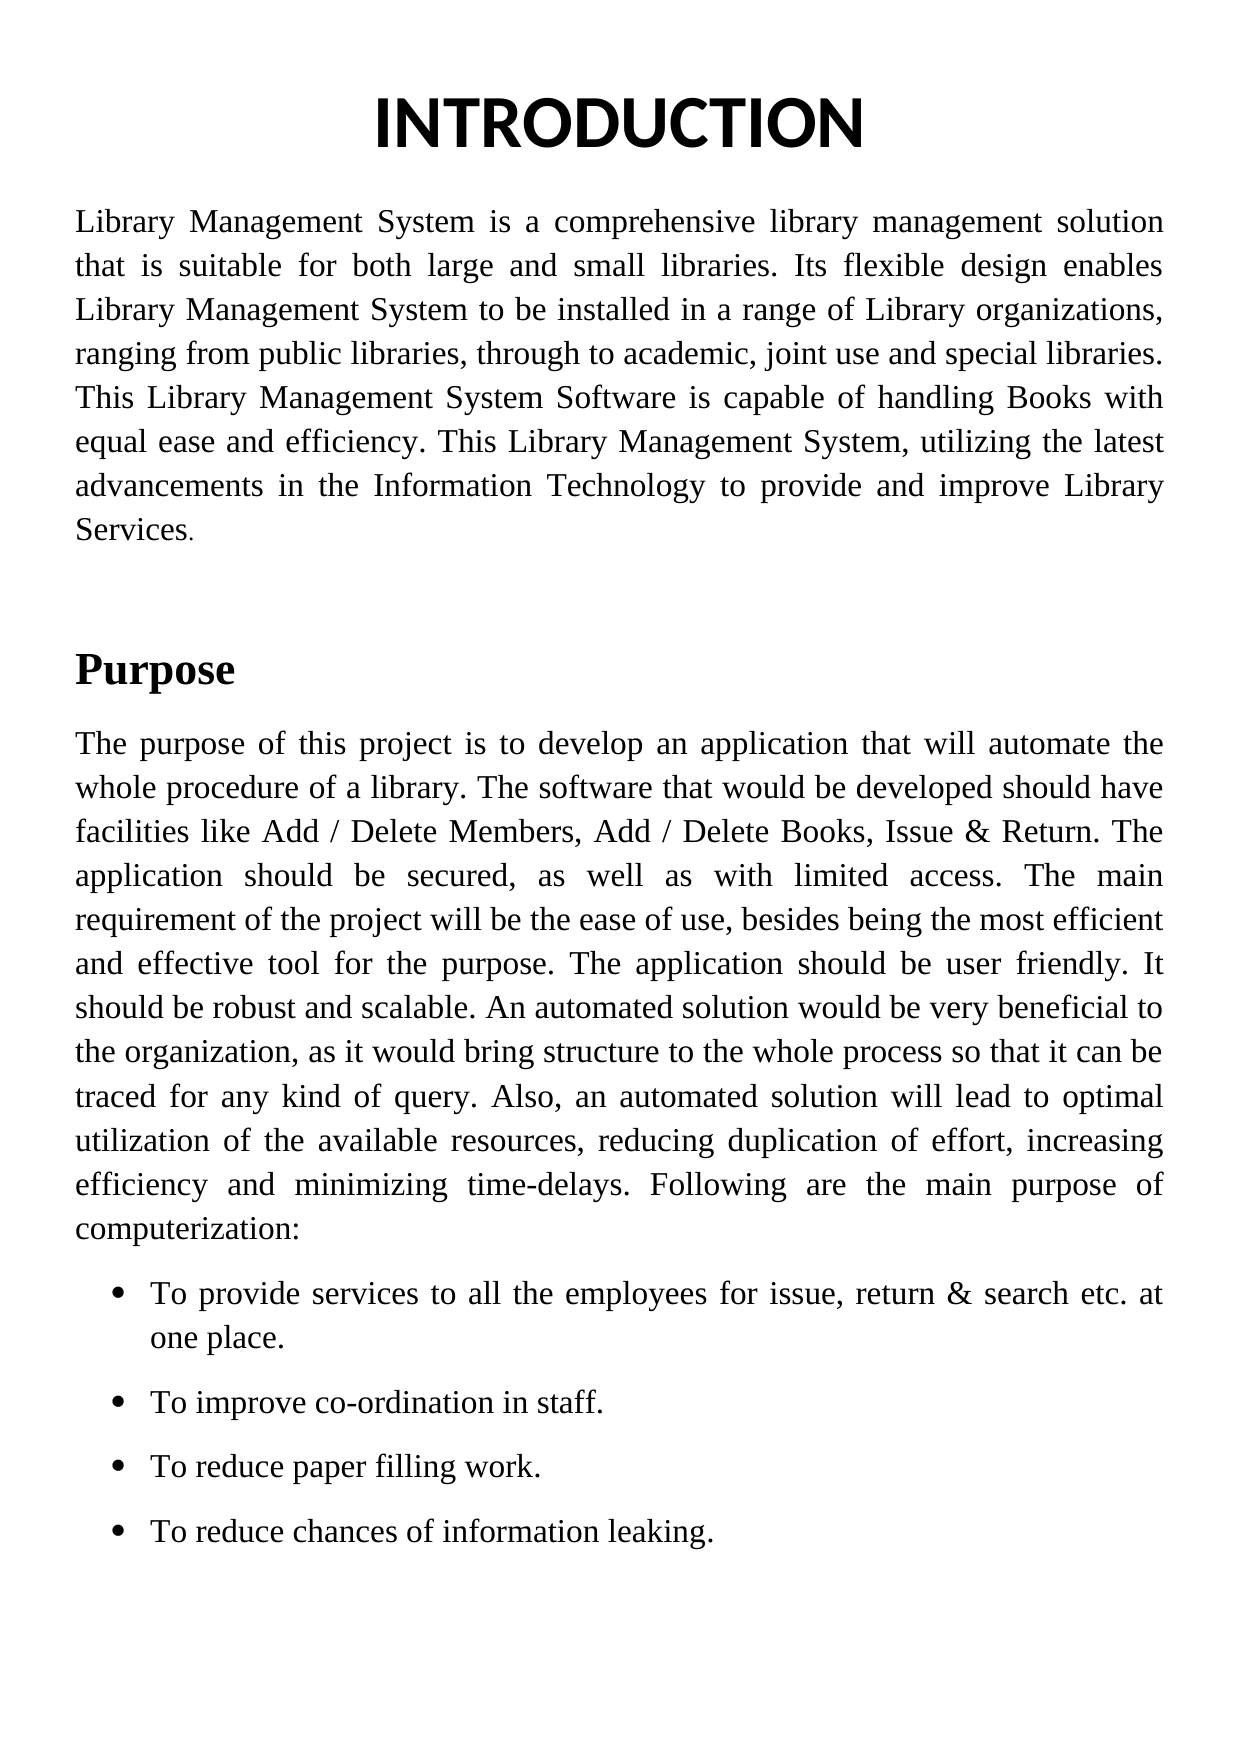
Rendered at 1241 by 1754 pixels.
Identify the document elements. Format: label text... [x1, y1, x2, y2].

list To improve co-ordination in staff. [112, 1382, 1165, 1420]
list To provide services to all the employees for issue, return & search etc. at one place. [112, 1273, 1165, 1355]
text Library Management System is a comprehensive library management solution that is suitable for both large and small libraries. Its flexible design enables Library Management System to be installed in a range of Library organizations, ranging from public libraries, through to academic, joint use and special libraries. This Library Management System Software is capable of handling Books with equal ease and efficiency. This Library Management System, utilizing the latest advancements in the Information Technology to provide and improve Library Services. [75, 201, 1165, 548]
list To reduce chances of information leaking. [112, 1512, 1165, 1550]
text INTRODUCTION [75, 75, 1165, 167]
text The purpose of this project is to develop an application that will automate the whole procedure of a library. The software that would be developed should have facilities like Add / Delete Members, Add / Delete Books, Issue & Return. The application should be secured, as well as with limited access. The main requirement of the project will be the ease of use, besides being the most efficient and effective tool for the purpose. The application should be user friendly. It should be robust and scalable. An automated solution would be very beneficial to the organization, as it would bring structure to the whole process so that it can be traced for any kind of query. Also, an automated solution will lead to optimal utilization of the available resources, reducing duplication of effort, increasing efficiency and minimizing time-delays. Following are the main purpose of computerization: [75, 723, 1165, 1246]
list To reduce paper filling work. [112, 1447, 1165, 1485]
text Purpose [75, 642, 1165, 695]
